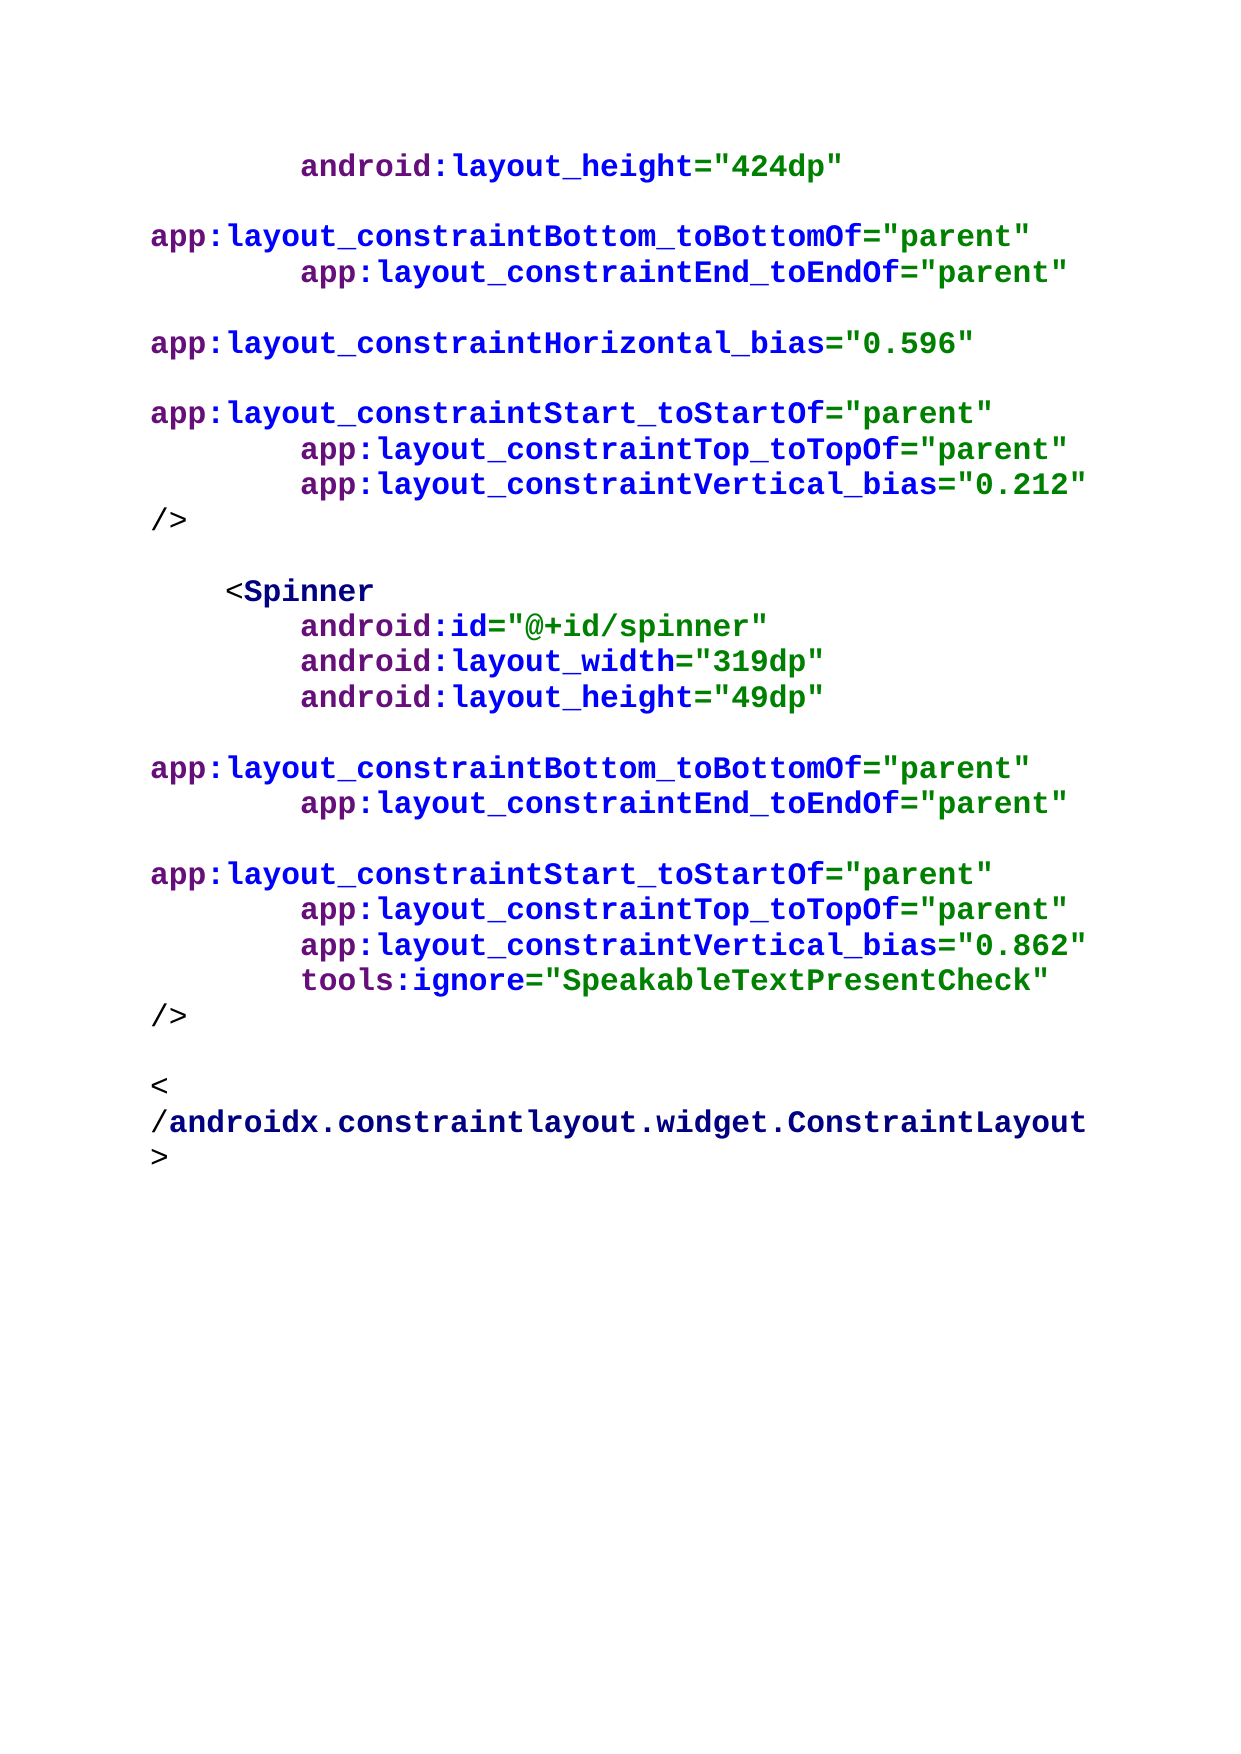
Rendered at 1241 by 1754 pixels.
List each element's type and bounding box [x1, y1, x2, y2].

text [150, 150, 1090, 1177]
